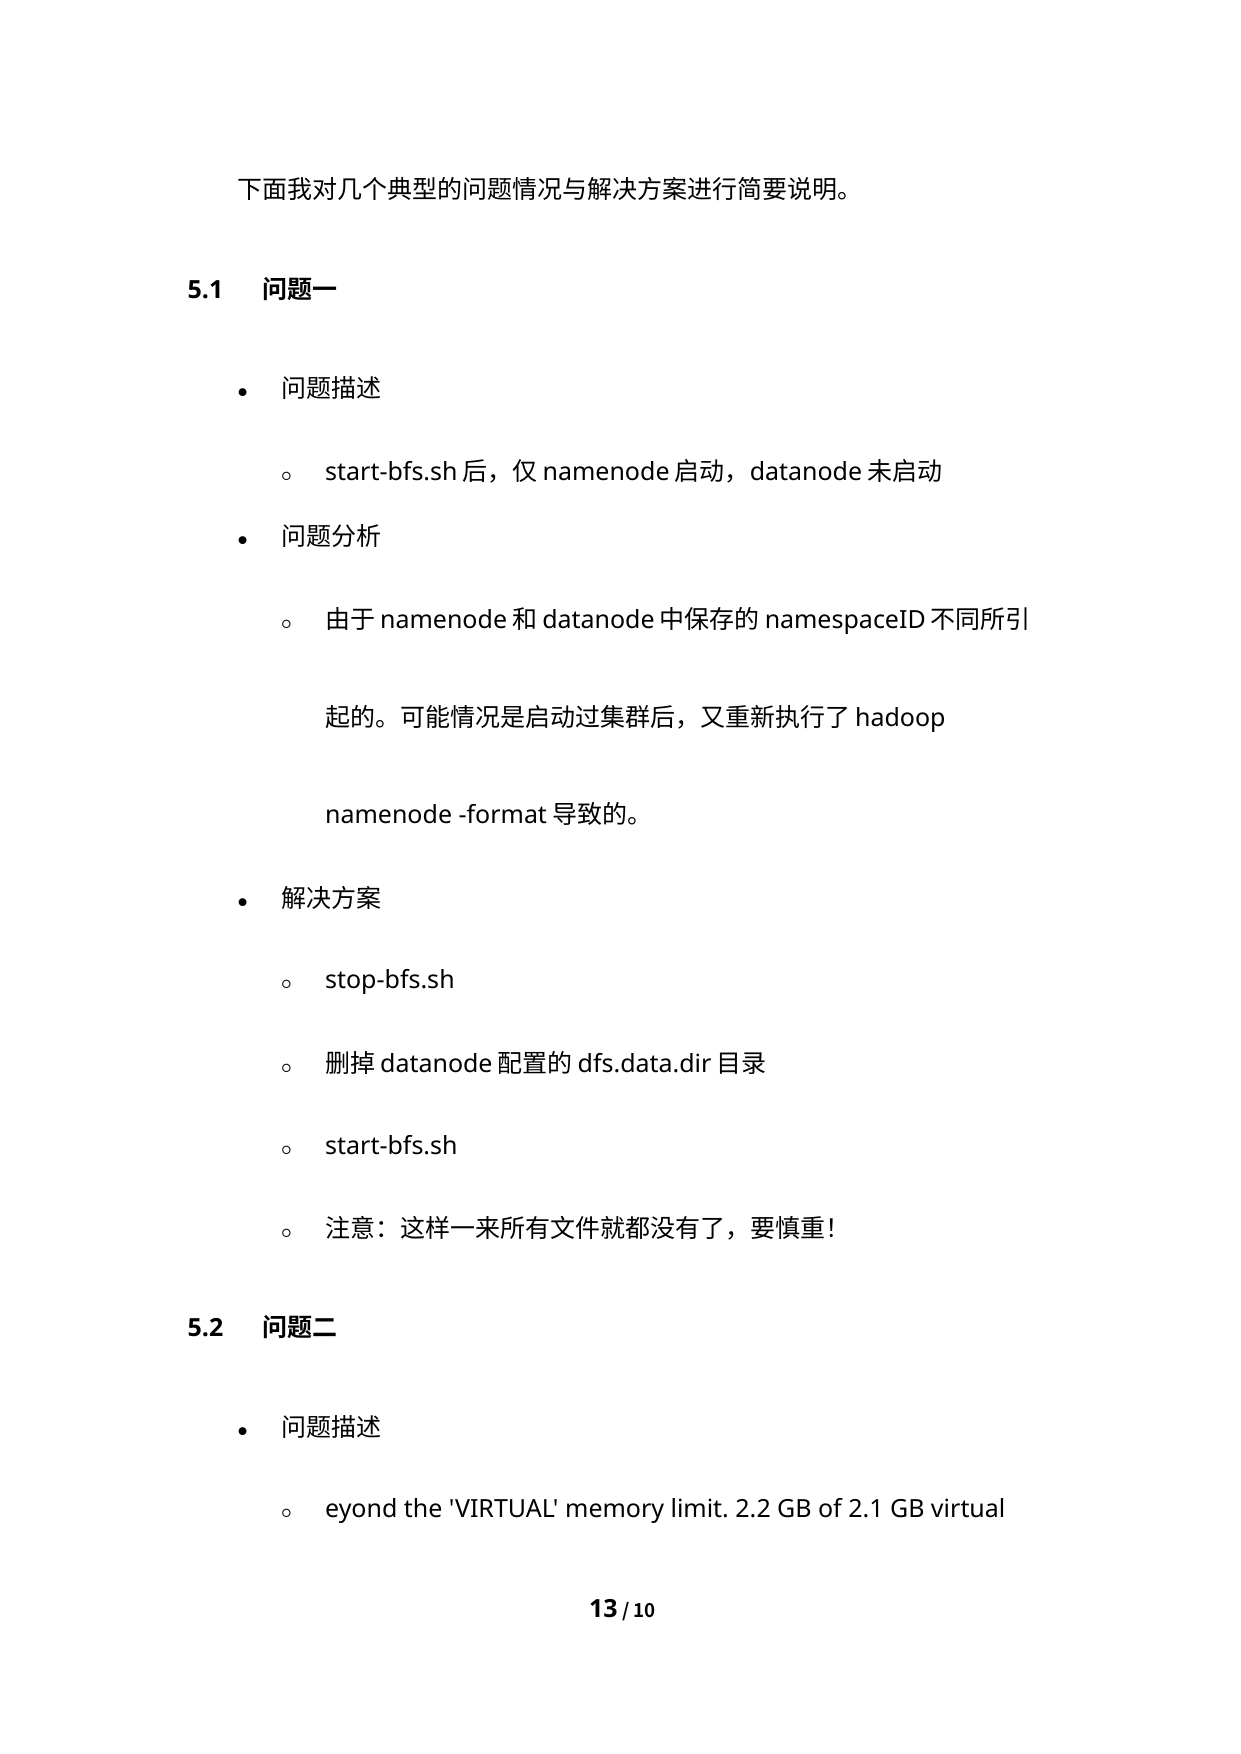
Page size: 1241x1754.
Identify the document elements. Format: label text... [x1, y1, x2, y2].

list 问题分析 [237, 502, 1053, 567]
list 问题二 [187, 1293, 1053, 1358]
list 注意：这样一来所有文件就都没有了，要慎重！ [281, 1194, 1053, 1259]
list 删掉datanode配置的dfs.data.dir目录 [281, 1029, 1053, 1094]
list 问题描述 [237, 354, 1053, 419]
list 由于namenode和datanode中保存的namespaceID不同所引起的。可能情况是启动过集群后，又重新执行了hadoop namenode -format导致的。 [281, 586, 1053, 846]
list start-bfs.sh [281, 1112, 1053, 1177]
list 问题一 [187, 255, 1053, 320]
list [281, 1476, 1053, 1541]
list 下面我对几个典型的问题情况与解决方案进行简要说明。 [187, 156, 1053, 221]
list 解决方案 [237, 864, 1053, 929]
list 问题描述 [237, 1393, 1053, 1458]
list stop-bfs.sh [281, 947, 1053, 1012]
list start-bfs.sh后，仅namenode启动，datanode未启动 [281, 437, 1053, 502]
